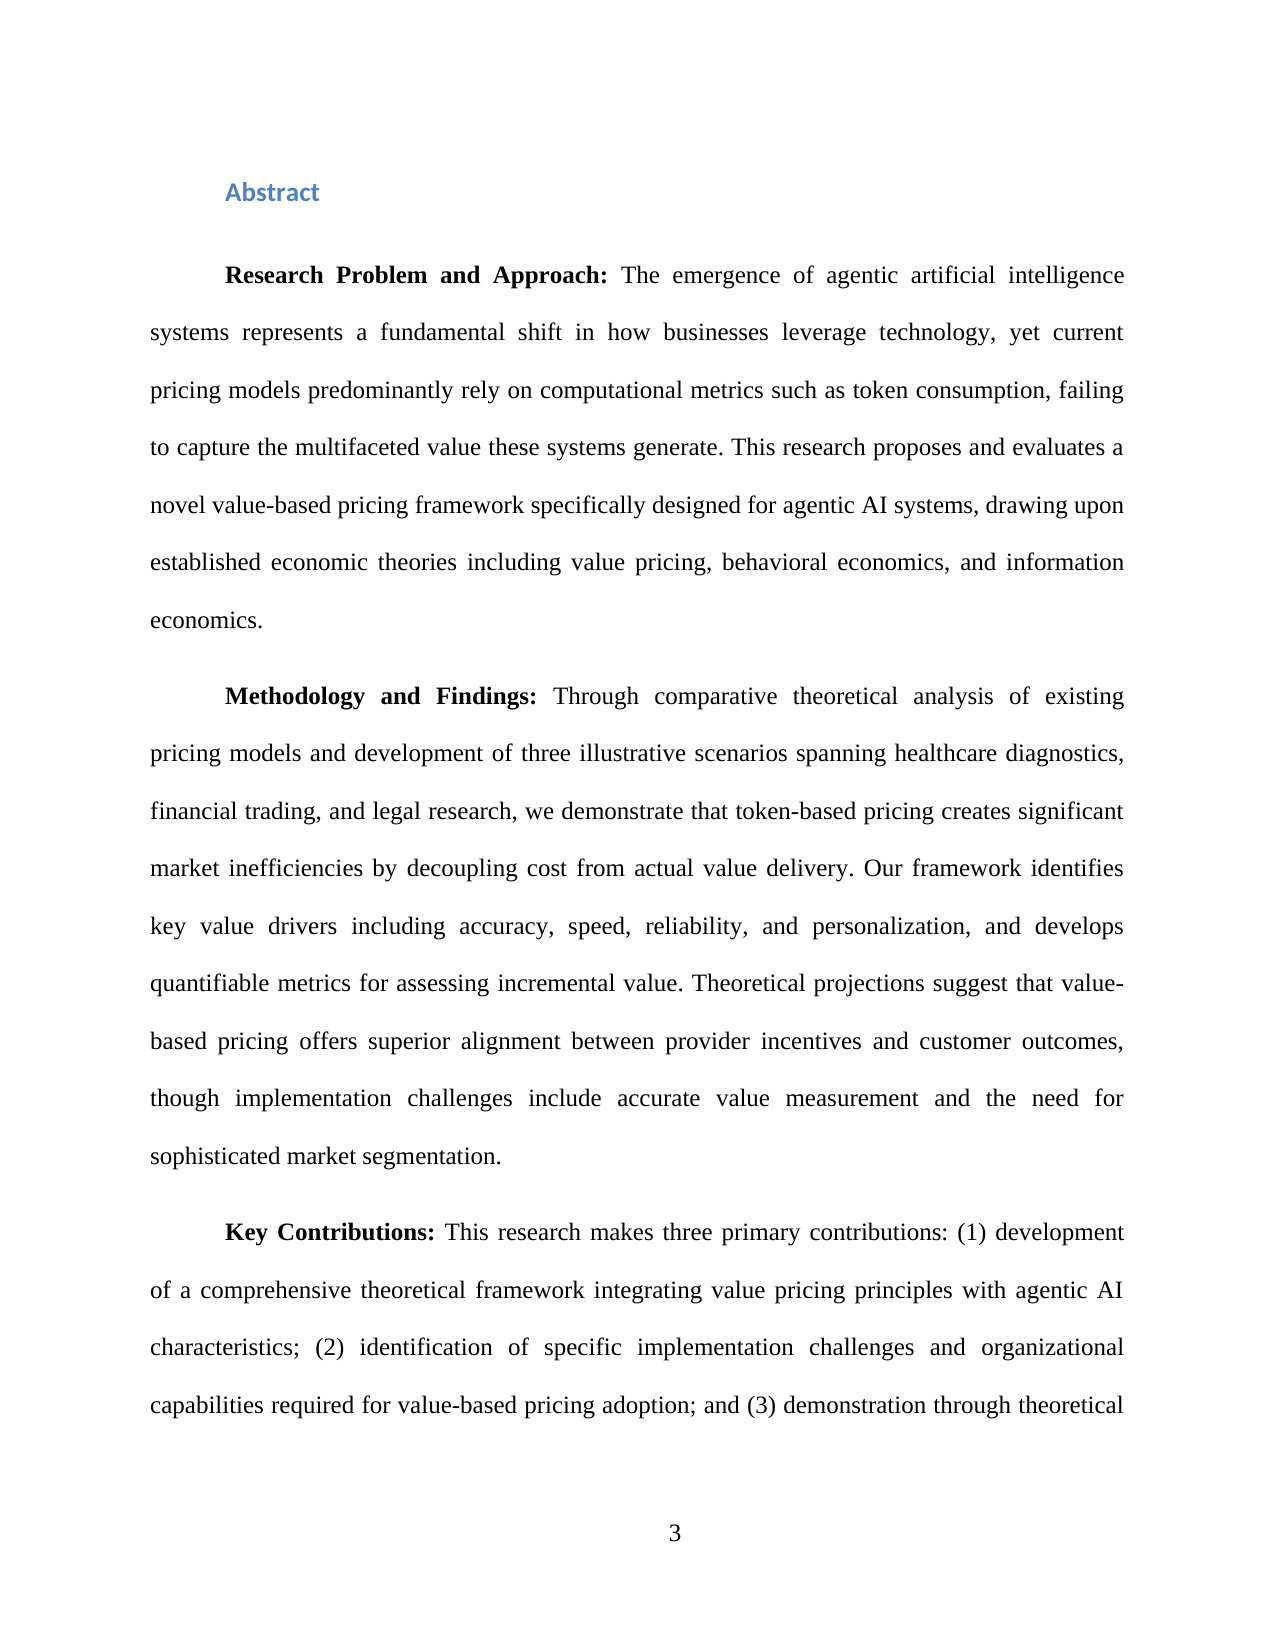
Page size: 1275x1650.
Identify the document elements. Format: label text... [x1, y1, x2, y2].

text Methodology and Findings: Through comparative theoretical analysis of existing pricing models and development of three illustrative scenarios spanning healthcare diagnostics, financial trading, and legal research, we demonstrate that token-based pricing creates significant market inefficiencies by decoupling cost from actual value delivery. Our framework identifies key value drivers including accuracy, speed, reliability, and personalization, and develops quantifiable metrics for assessing incremental value. Theoretical projections suggest that value-based pricing offers superior alignment between provider incentives and customer outcomes, though implementation challenges include accurate value measurement and the need for sophisticated market segmentation. [150, 681, 1125, 1170]
text Research Problem and Approach: The emergence of agentic artificial intelligence systems represents a fundamental shift in how businesses leverage technology, yet current pricing models predominantly rely on computational metrics such as token consumption, failing to capture the multifaceted value these systems generate. This research proposes and evaluates a novel value-based pricing framework specifically designed for agentic AI systems, drawing upon established economic theories including value pricing, behavioral economics, and information economics. [150, 260, 1125, 633]
subtitle Abstract [150, 175, 1125, 208]
